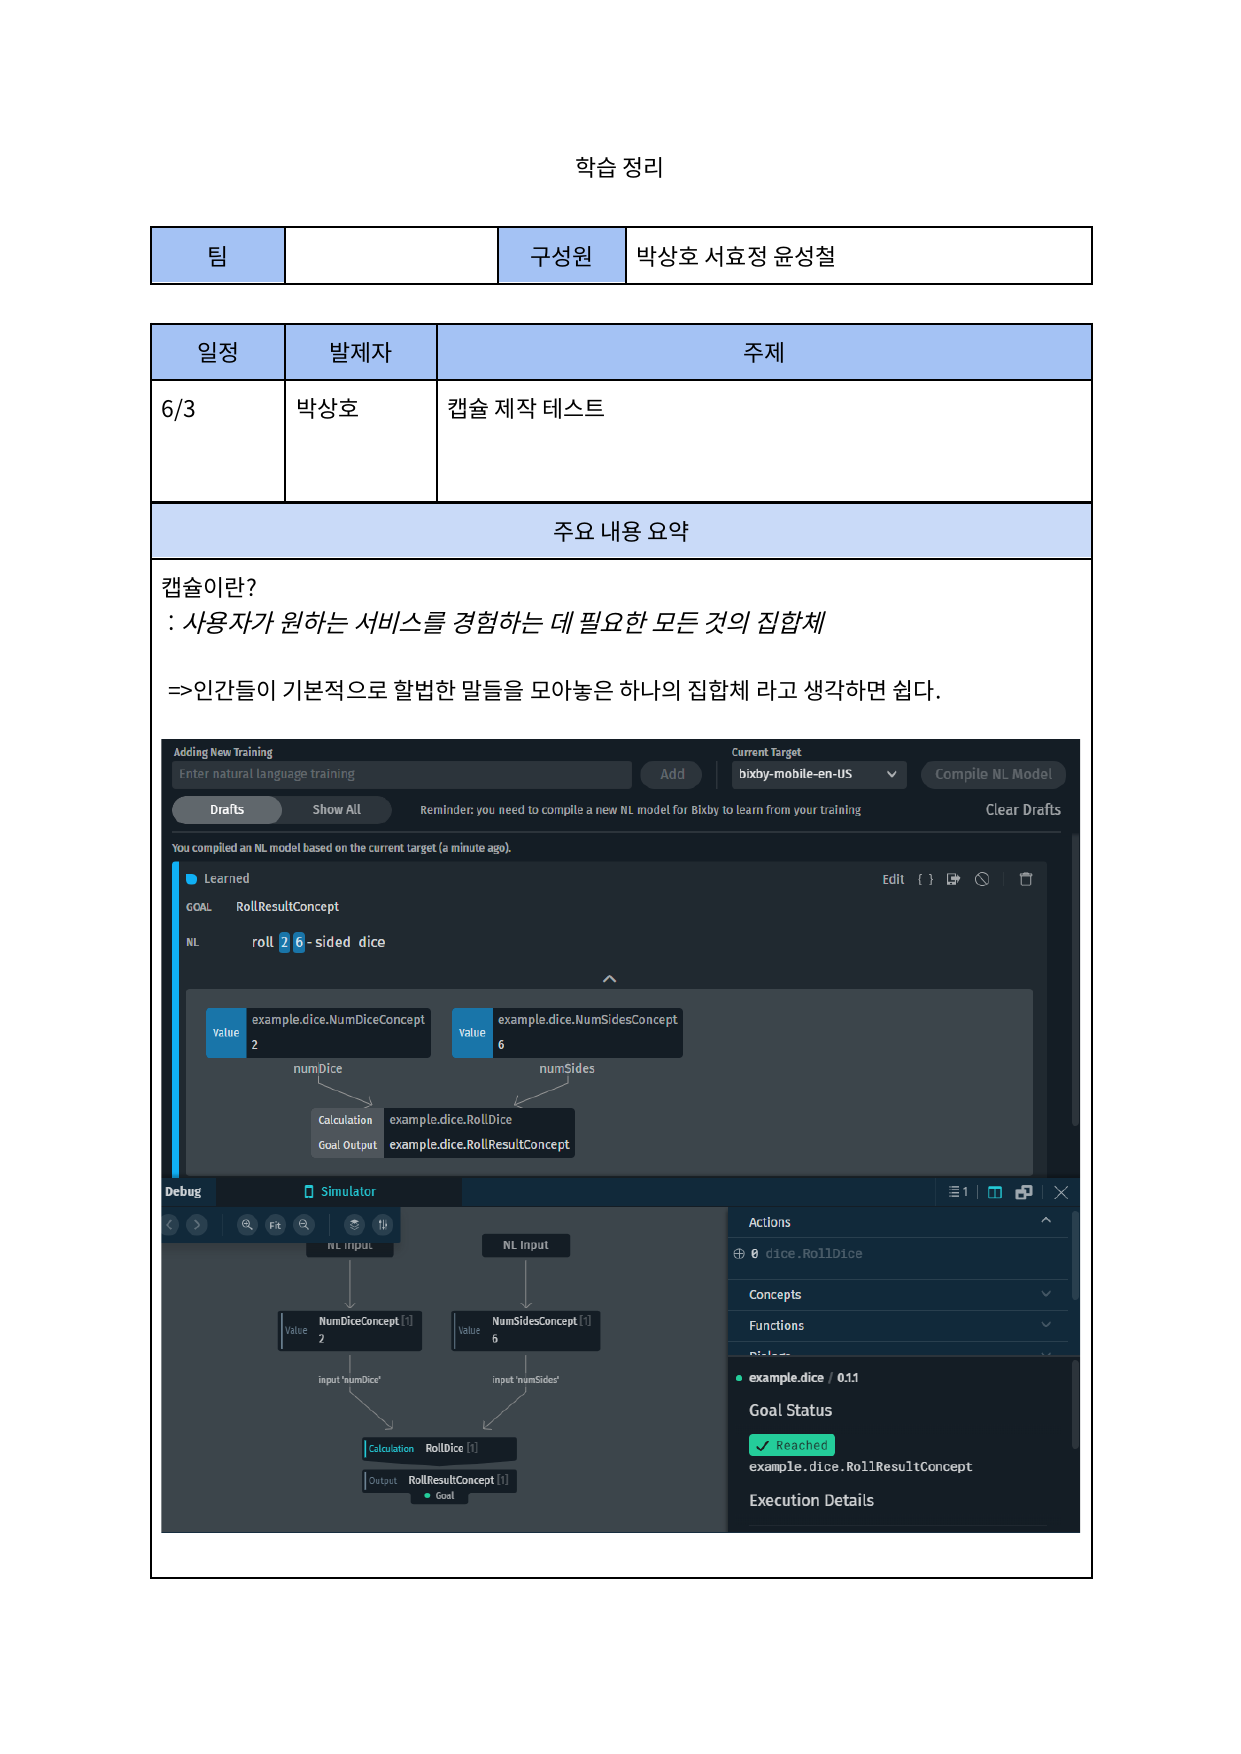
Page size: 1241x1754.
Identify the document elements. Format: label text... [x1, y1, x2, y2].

table_header [286, 228, 497, 282]
picture [161, 739, 1081, 1533]
table_header 박상호 서효정 윤성철 [627, 228, 1091, 282]
table_header 발제자 [286, 325, 436, 379]
table_cell 6/3 [152, 381, 284, 501]
table_cell 캡슐이란? : 사용자가 원하는 서비스를 경험하는 데 필요한 모든 것의 집합체 =>인간들이 기본적으로 할법한 말들을 모아놓은 하나의 집합체 라고 생각하면 쉽다. 1~6의 숫자를 가지는 주사위를 2개를 굴린 후 더하는 캡슐. 발화는 roll 2 6-ssided dice 라고 한다. [152, 560, 1091, 1577]
table_header 주제 [438, 325, 1091, 379]
text 학습 정리 [150, 150, 1090, 183]
table_header 일정 [152, 325, 284, 379]
table_cell 박상호 [286, 381, 436, 501]
table_cell 주요 내용 요약 [152, 504, 1091, 557]
table_cell 캡슐 제작 테스트 [438, 381, 1091, 501]
table_header 구성원 [499, 228, 625, 282]
table_header 팀 [152, 228, 284, 282]
